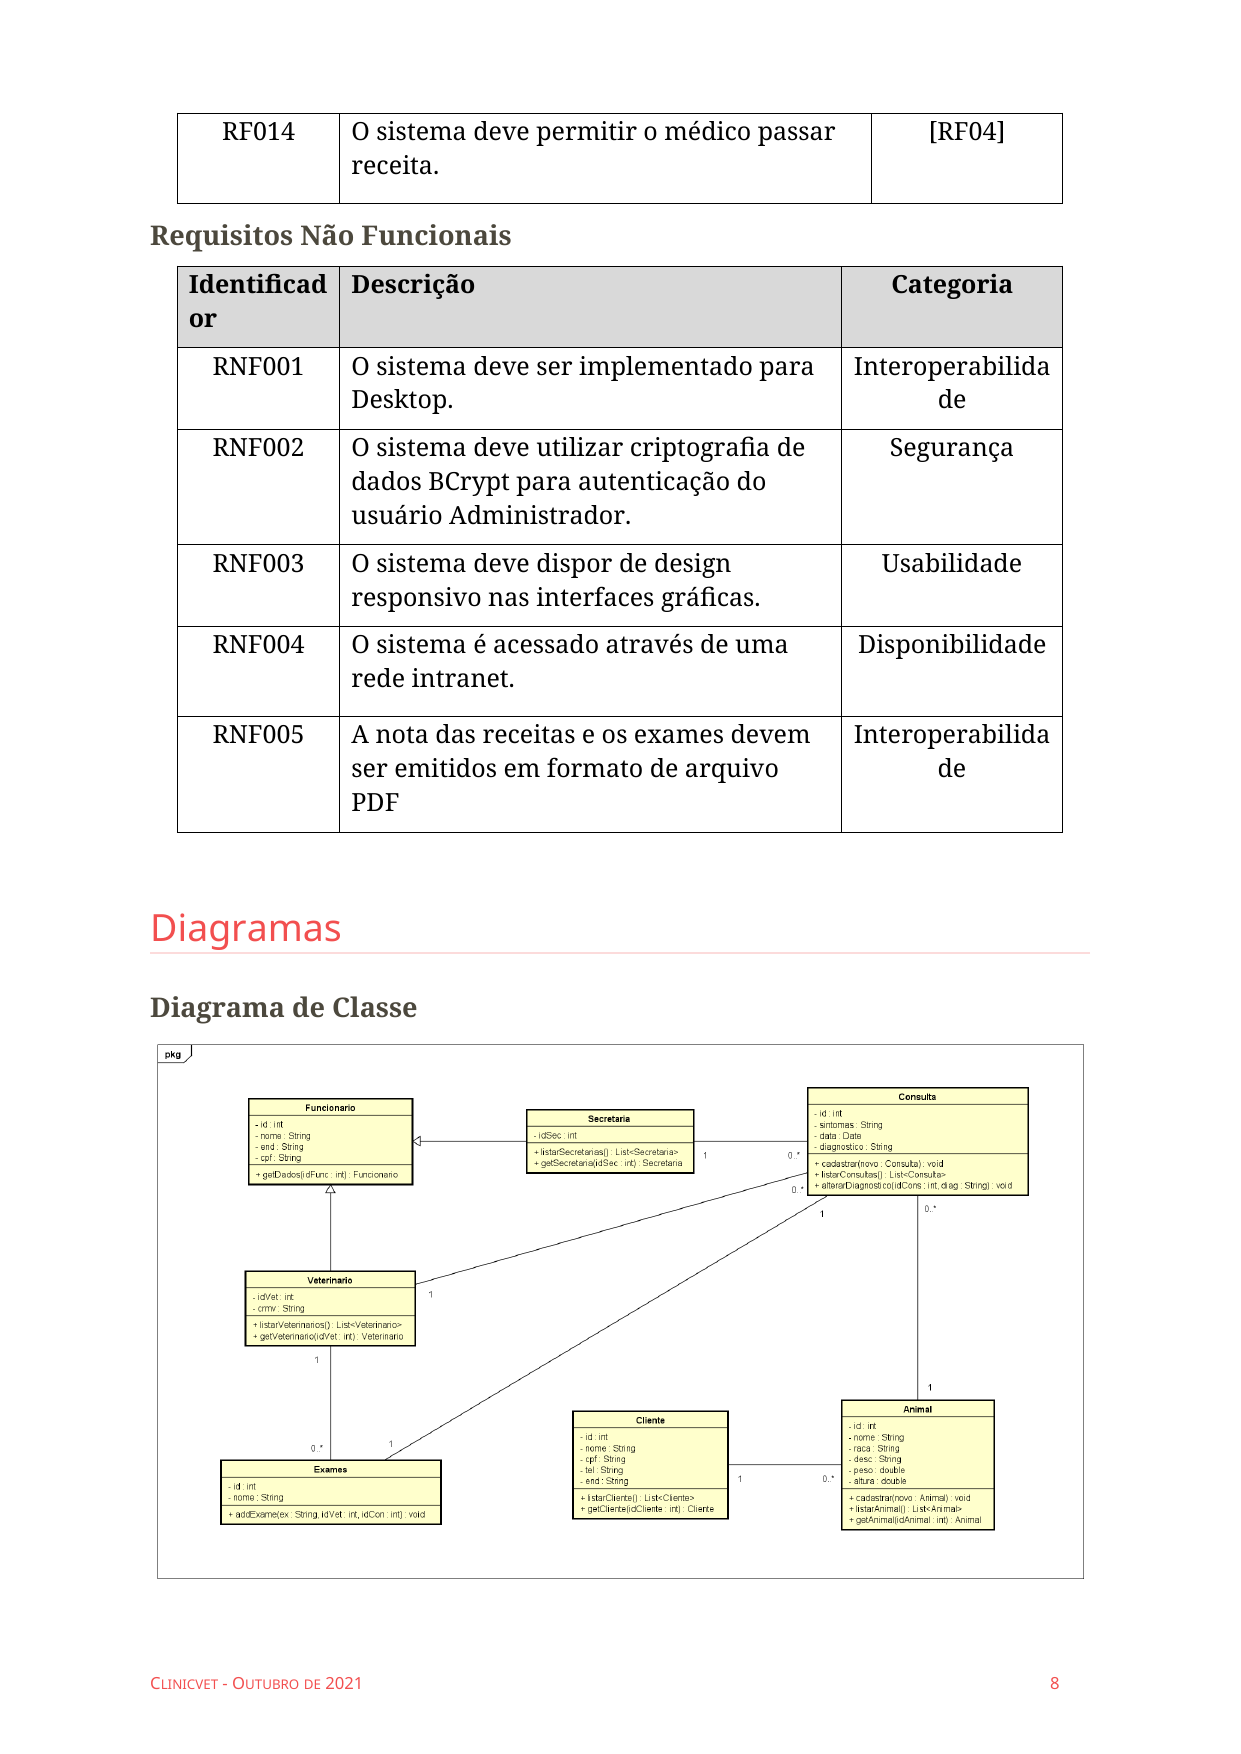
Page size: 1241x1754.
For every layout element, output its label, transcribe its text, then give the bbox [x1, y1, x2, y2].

table_cell A nota das receitas e os exames devem ser emitidos em formato de arquivo PDF [340, 717, 841, 832]
table_cell RNF004 [178, 627, 339, 716]
table_cell O sistema deve utilizar criptografia de dados BCrypt para autenticação do usuário Administrador. [340, 430, 841, 544]
table_header Descrição [340, 267, 841, 347]
table_header Categoria [842, 267, 1062, 347]
table_cell [RF04] [872, 114, 1062, 203]
table_cell RNF005 [178, 717, 339, 832]
text Diagramas [150, 901, 1090, 952]
table_cell Segurança [842, 430, 1062, 544]
table_cell RNF002 [178, 430, 339, 544]
table_cell RNF003 [178, 545, 339, 626]
table_cell RF014 [178, 114, 339, 203]
text Diagrama de Classe [150, 988, 1090, 1025]
table_cell O sistema deve ser implementado para Desktop. [340, 348, 841, 429]
table_cell Interoperabilidade [842, 348, 1062, 429]
table_cell O sistema deve permitir o médico passar receita. [340, 114, 871, 203]
table_cell Usabilidade [842, 545, 1062, 626]
picture [150, 1037, 1091, 1586]
table_cell RNF001 [178, 348, 339, 429]
table_cell Disponibilidade [842, 627, 1062, 716]
table_cell Interoperabilidade [842, 717, 1062, 832]
table_header Identificador [178, 267, 339, 347]
table_cell O sistema é acessado através de uma rede intranet. [340, 627, 841, 716]
text Requisitos Não Funcionais [150, 216, 1090, 253]
table_cell O sistema deve dispor de design responsivo nas interfaces gráficas. [340, 545, 841, 626]
